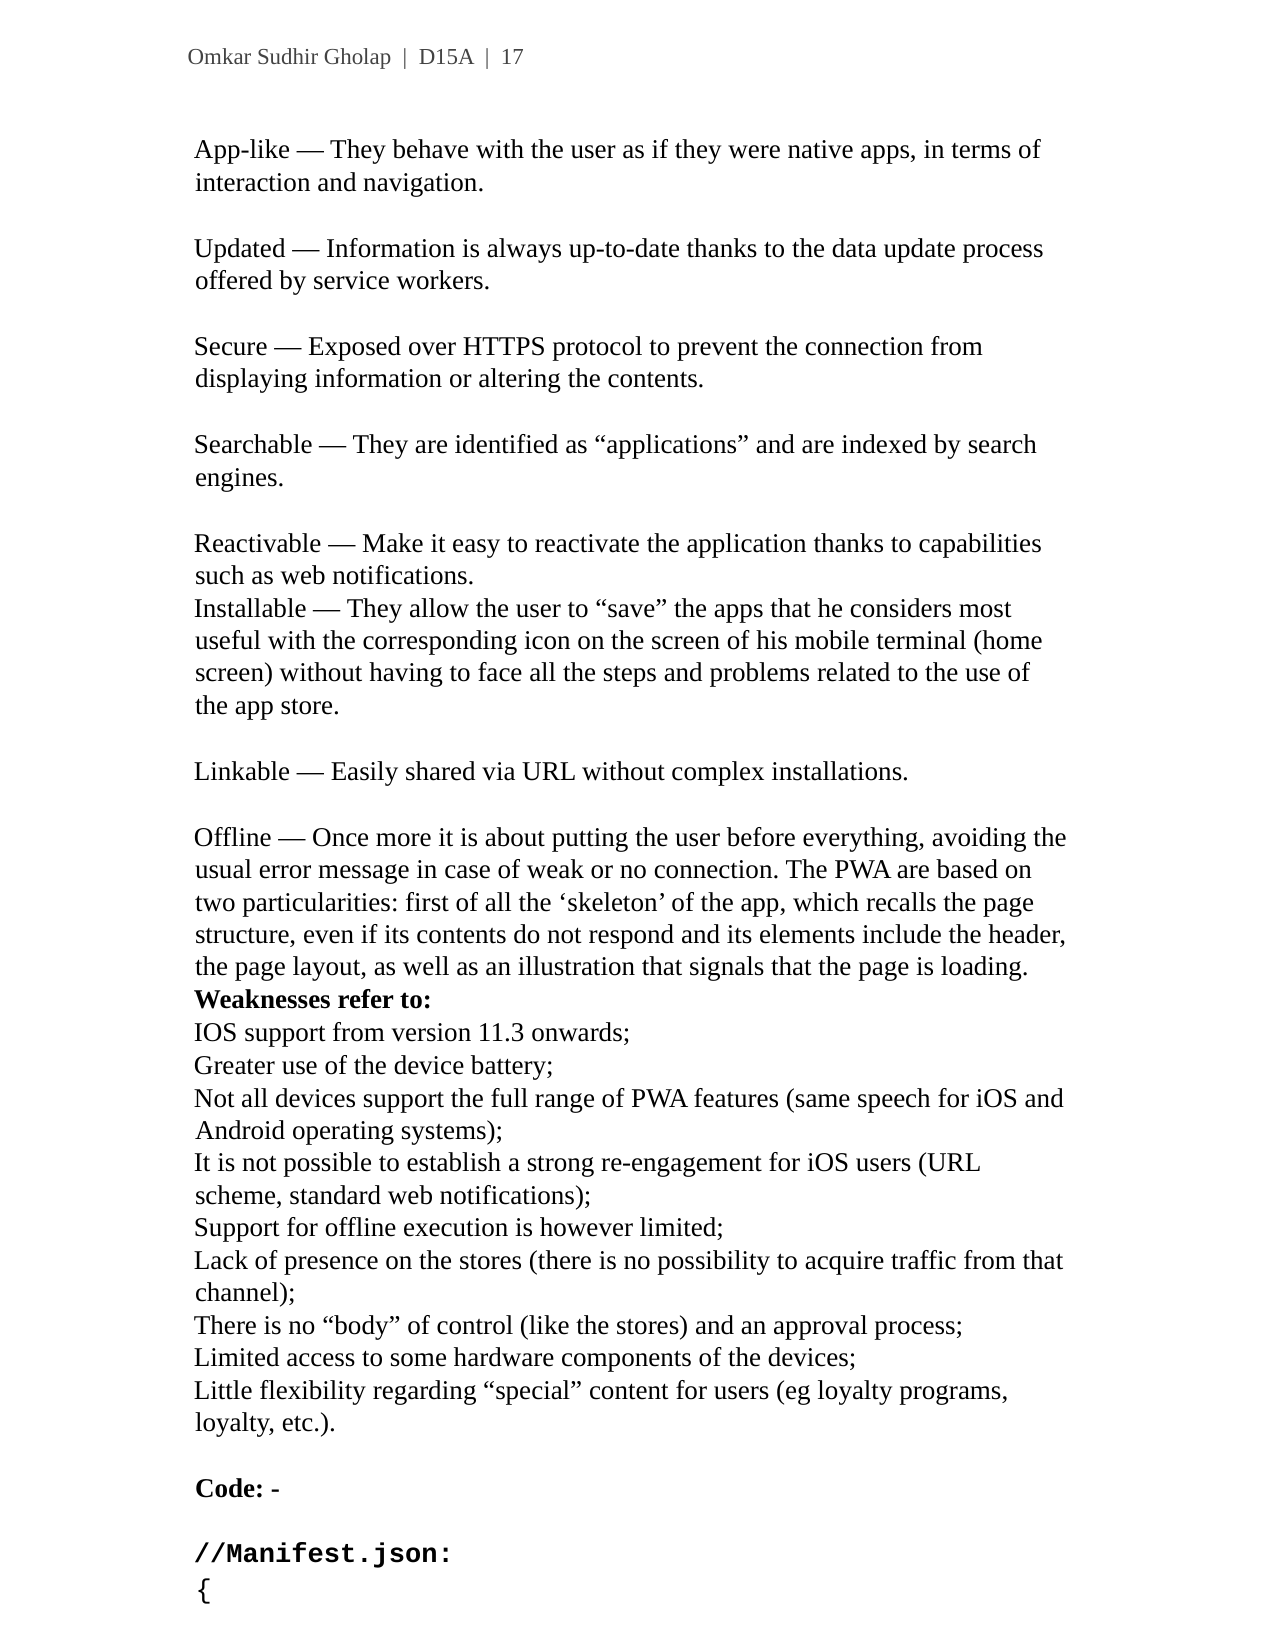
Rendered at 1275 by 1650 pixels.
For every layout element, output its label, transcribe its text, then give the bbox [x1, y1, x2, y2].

subtitle Code: - [195, 1473, 1070, 1504]
text Lack of presence on the stores (there is no possibility to acquire traffic from that channel); [194, 1244, 1068, 1307]
text Installable — They allow the user to “save” the apps that he considers most useful with the corresponding icon on the screen of his mobile terminal (home screen) without having to face all the steps and problems related to the use of the app store. [194, 592, 1068, 720]
text Reactivable — Make it easy to reactivate the application thanks to capabilities such as web notifications. [194, 527, 1068, 591]
text Updated — Information is always up-to-date thanks to the data update process offered by service workers. [194, 232, 1068, 295]
text Linkable — Easily shared via URL without complex installations. [194, 755, 1068, 786]
text //Manifest.json: [194, 1540, 1070, 1571]
text Secure — Exposed over HTTPS protocol to prevent the connection from displaying information or altering the contents. [194, 330, 1068, 394]
text Not all devices support the full range of PWA features (same speech for iOS and Android operating systems); [194, 1082, 1068, 1145]
text There is no “body” of control (like the stores) and an approval process; [194, 1309, 1068, 1340]
text Searchable — They are identified as “applications” and are indexed by search engines. [194, 429, 1068, 492]
text Greater use of the device battery; [194, 1049, 1068, 1080]
text Offline — Once more it is about putting the user before everything, avoiding the usual error message in case of weak or no connection. The PWA are based on two particularities: first of all the ‘skeleton’ of the app, which recalls the page structure, even if its contents do not respond and its elements include the header, the page layout, as well as an illustration that signals that the page is loading. [194, 821, 1068, 981]
text Limited access to some hardware components of the devices; [194, 1342, 1068, 1373]
text { [195, 1576, 1070, 1607]
text Weaknesses refer to: [194, 983, 1070, 1014]
text App-like — They behave with the user as if they were native apps, in terms of interaction and navigation. [194, 133, 1068, 197]
text It is not possible to establish a strong re-engagement for iOS users (URL scheme, standard web notifications); [194, 1147, 1068, 1210]
text Little flexibility regarding “special” content for users (eg loyalty programs, loyalty, etc.). [194, 1374, 1068, 1438]
text Support for offline execution is however limited; [194, 1211, 1068, 1243]
text IOS support from version 11.3 onwards; [194, 1016, 1068, 1048]
